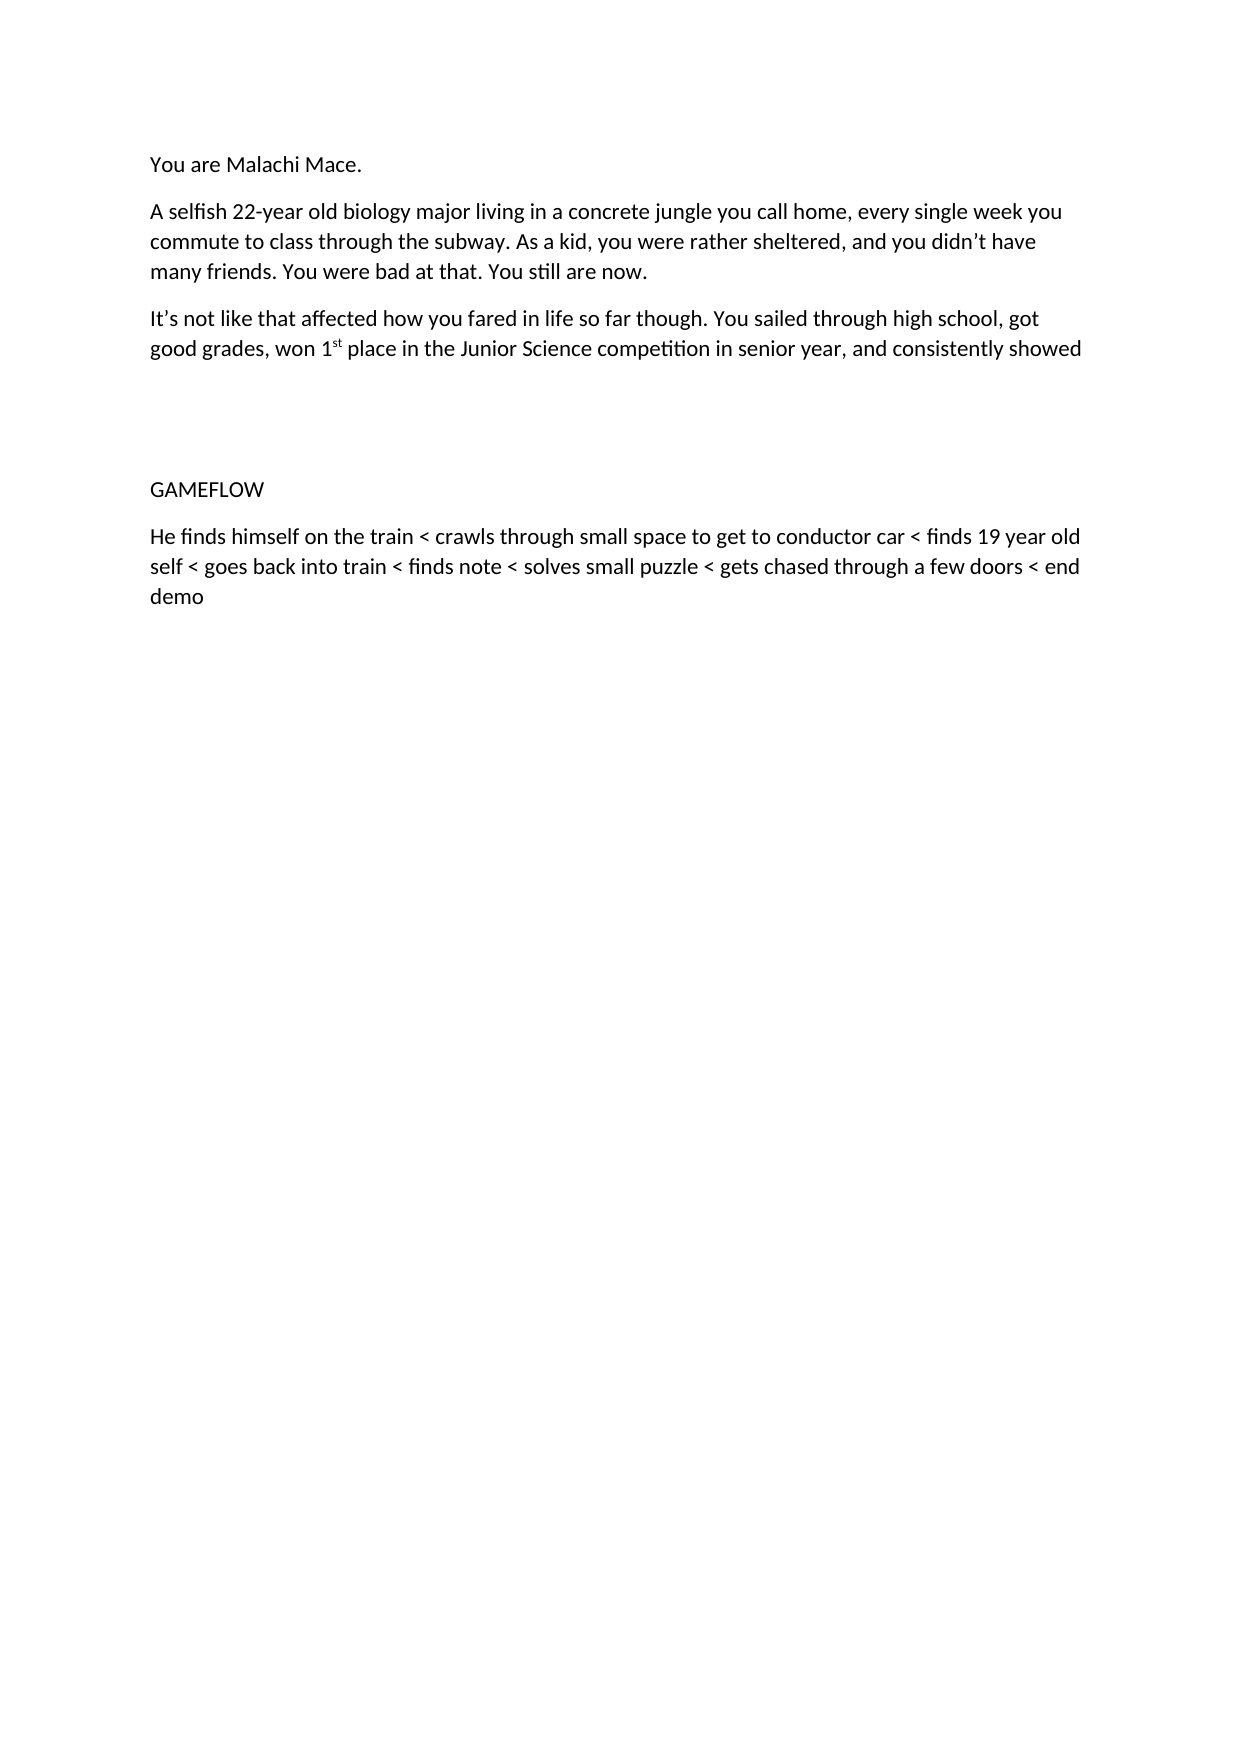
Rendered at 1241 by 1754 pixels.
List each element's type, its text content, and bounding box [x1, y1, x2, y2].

text GAMEFLOW [150, 475, 1090, 503]
text A selfish 22-year old biology major living in a concrete jungle you call home, every single week you commute to class through the subway. As a kid, you were rather sheltered, and you didn’t have many friends. You were bad at that. You still are now. [150, 197, 1090, 285]
text You are Malachi Mace. [150, 150, 1090, 178]
text He finds himself on the train < crawls through small space to get to conductor car < finds 19 year old self < goes back into train < finds note < solves small puzzle < gets chased through a few doors < end demo [150, 522, 1090, 610]
text It’s not like that affected how you fared in life so far though. You sailed through high school, got good grades, won 1st place in the Junior Science competition in senior year, and consistently showed [150, 304, 1090, 362]
